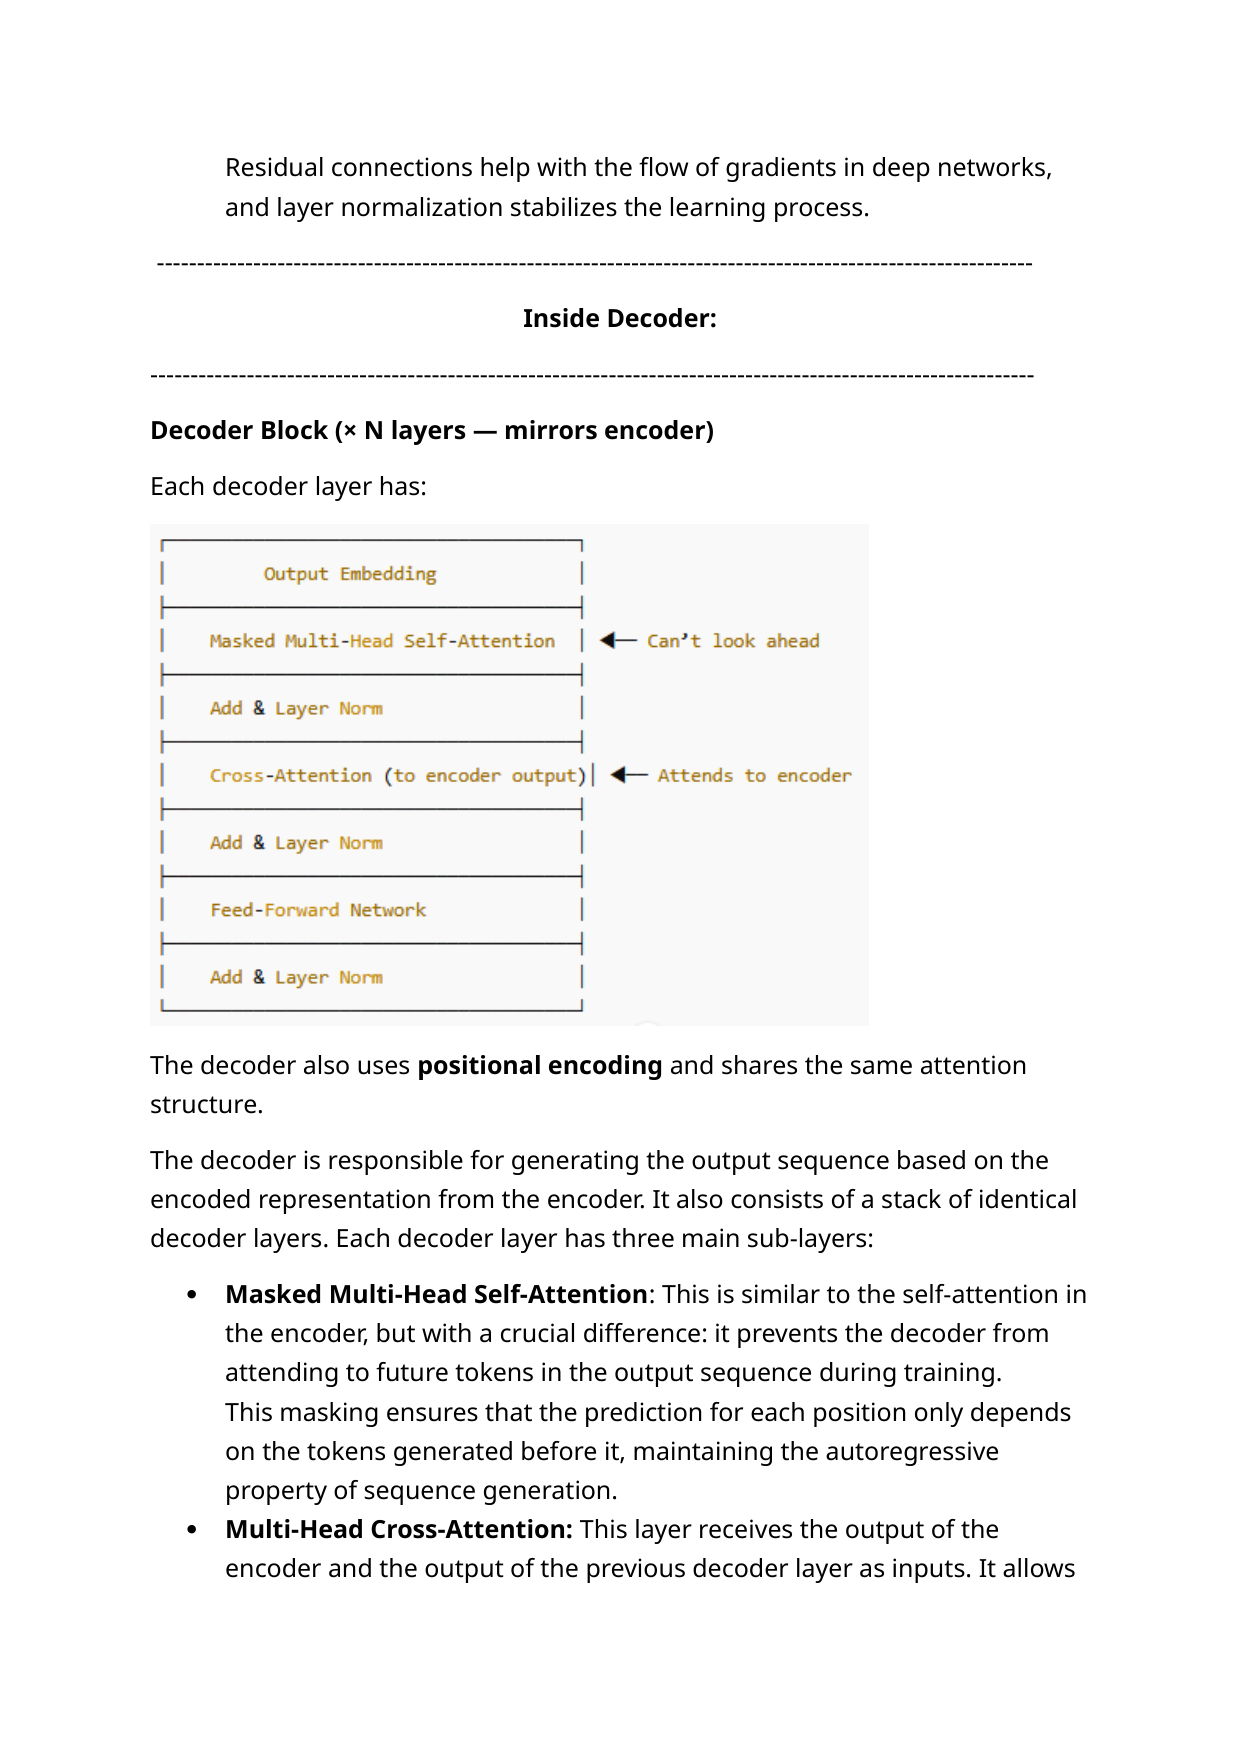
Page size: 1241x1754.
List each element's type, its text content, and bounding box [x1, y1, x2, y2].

text The decoder also uses positional encoding and shares the same attention structure. [150, 1047, 1090, 1121]
text Residual connections help with the flow of gradients in deep networks, and layer normalization stabilizes the learning process. [225, 150, 1090, 223]
list This masking ensures that the prediction for each position only depends on the tokens generated before it, maintaining the autoregressive property of sequence generation. [225, 1394, 1090, 1507]
text ------------------------------------------------------------------------------------------------------------- [150, 245, 1090, 279]
picture [150, 524, 869, 1026]
text The decoder is responsible for generating the output sequence based on the encoded representation from the encoder. It also consists of a stack of identical decoder layers. Each decoder layer has three main sub-layers: [150, 1142, 1090, 1255]
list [187, 1512, 1090, 1585]
text Decoder Block (× N layers — mirrors encoder) [150, 412, 1090, 447]
text -------------------------------------------------------------------------------------------------------------- [150, 357, 1090, 391]
list Masked Multi-Head Self-Attention: This is similar to the self-attention in the encoder, but with a crucial difference: it prevents the decoder from attending to future tokens in the output sequence during training. [187, 1277, 1090, 1389]
text Each decoder layer has: [150, 468, 1090, 502]
text Inside Decoder: [150, 301, 1090, 335]
